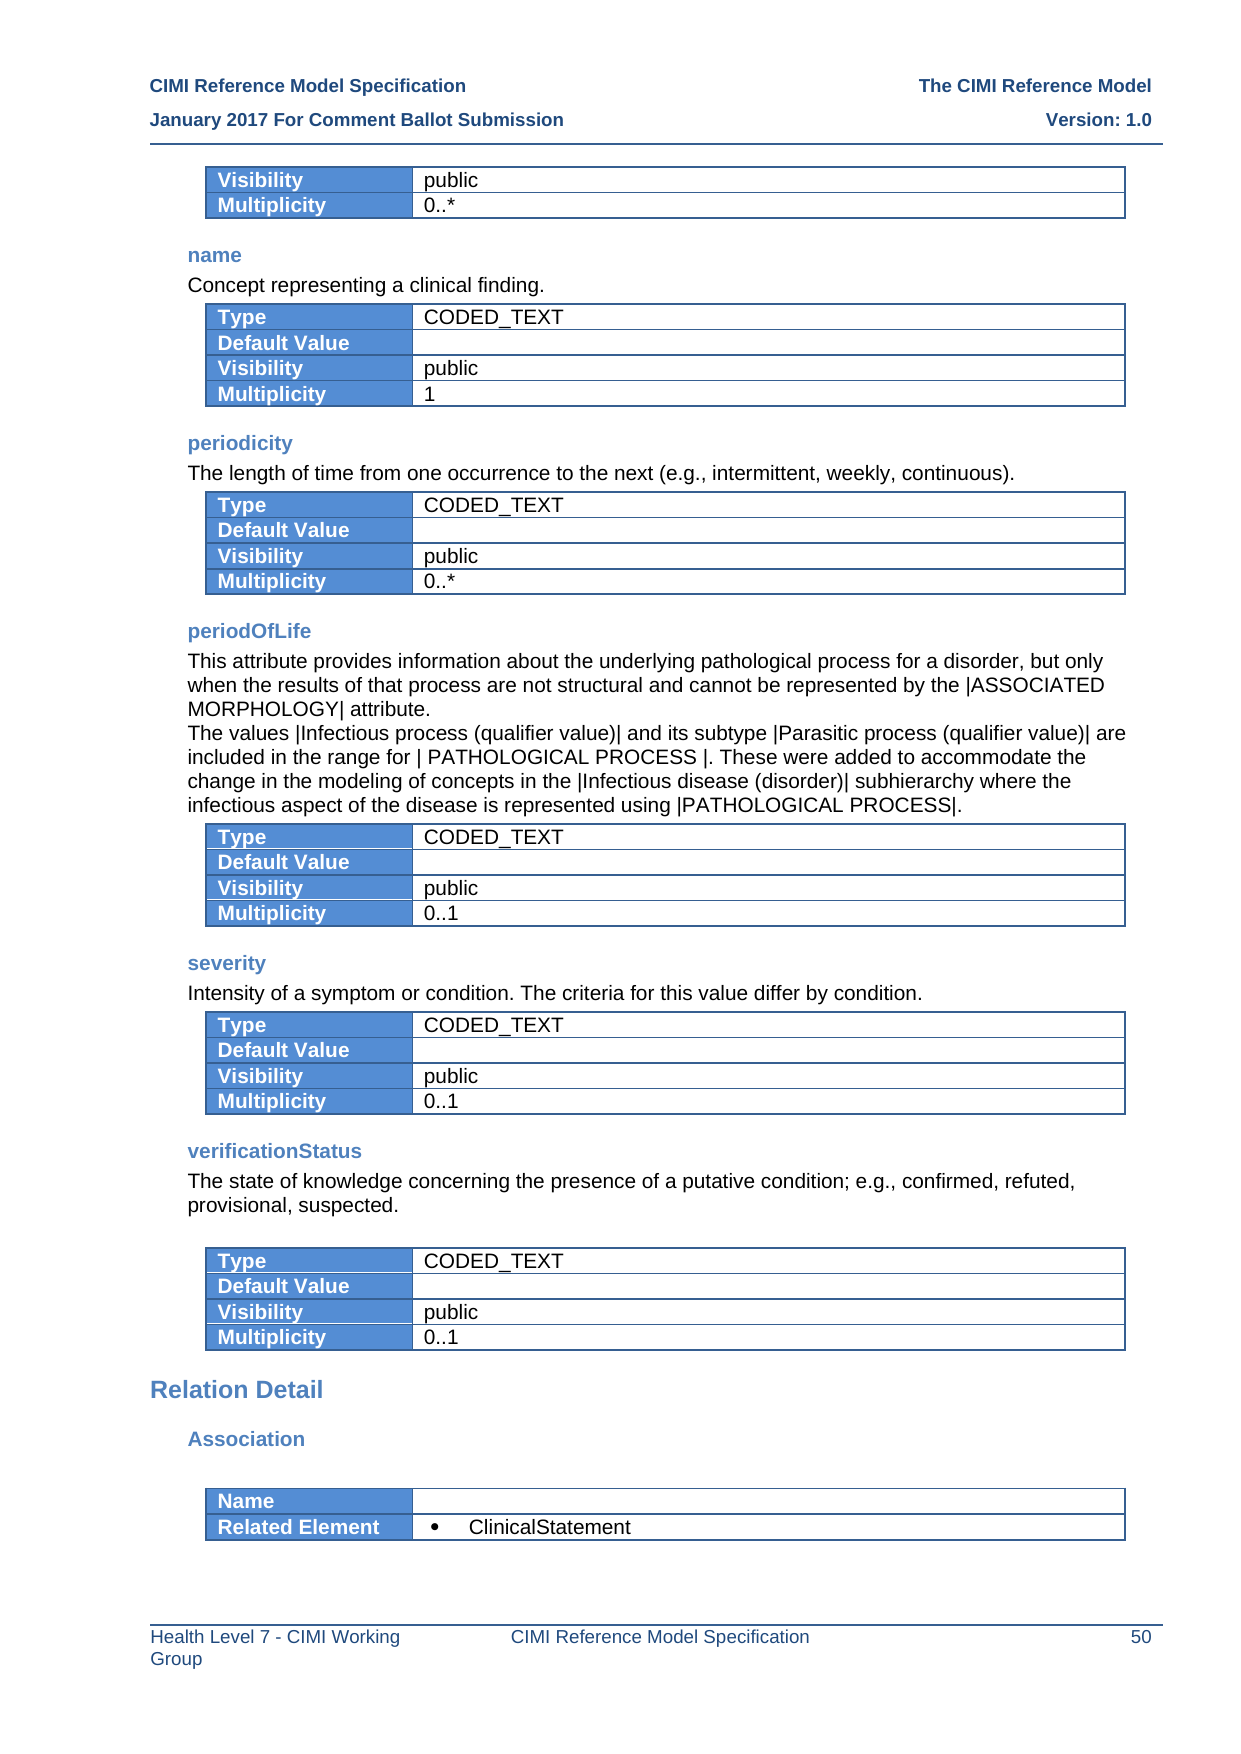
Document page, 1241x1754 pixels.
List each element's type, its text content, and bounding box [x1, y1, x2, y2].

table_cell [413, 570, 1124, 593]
subtitle Association [150, 1427, 1152, 1451]
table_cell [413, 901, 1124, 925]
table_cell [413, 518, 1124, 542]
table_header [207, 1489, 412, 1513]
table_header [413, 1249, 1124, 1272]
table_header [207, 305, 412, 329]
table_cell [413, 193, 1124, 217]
text The state of knowledge concerning the presence of a putative condition; e.g., confirmed, refuted, provisional, suspected. [187, 1169, 1152, 1241]
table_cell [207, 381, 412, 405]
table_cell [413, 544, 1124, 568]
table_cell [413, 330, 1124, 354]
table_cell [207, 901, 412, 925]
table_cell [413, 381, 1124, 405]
subtitle Relation Detail [150, 1374, 1152, 1403]
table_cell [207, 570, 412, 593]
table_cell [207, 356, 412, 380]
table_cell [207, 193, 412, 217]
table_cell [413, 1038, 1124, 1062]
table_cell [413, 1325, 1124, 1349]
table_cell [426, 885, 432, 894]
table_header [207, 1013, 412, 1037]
subtitle name [150, 243, 1152, 267]
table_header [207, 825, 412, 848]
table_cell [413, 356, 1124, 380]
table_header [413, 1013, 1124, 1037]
text Intensity of a symptom or condition. The criteria for this value differ by condition. [187, 981, 1152, 1005]
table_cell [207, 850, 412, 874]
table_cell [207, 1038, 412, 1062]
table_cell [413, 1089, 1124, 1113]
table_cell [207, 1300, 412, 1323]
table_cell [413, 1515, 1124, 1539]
text This attribute provides information about the underlying pathological process for a disorder, but only when the results of that process are not structural and cannot be represented by the |ASSOCIATED MORPHOLOGY| attribute. The values |Infectious process (qualifier value)| and its subtype |Parasitic process (qualifier value)| are included in the range for | PATHOLOGICAL PROCESS |. These were added to accommodate the change in the modeling of concepts in the |Infectious disease (disorder)| subhierarchy where the infectious aspect of the disease is represented using |PATHOLOGICAL PROCESS|. [187, 649, 1152, 817]
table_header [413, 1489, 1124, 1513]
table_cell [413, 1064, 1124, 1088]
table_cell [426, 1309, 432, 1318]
text The length of time from one occurrence to the next (e.g., intermittent, weekly, continuous). [187, 461, 1152, 485]
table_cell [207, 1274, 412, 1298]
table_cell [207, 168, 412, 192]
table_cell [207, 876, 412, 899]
subtitle severity [150, 951, 1152, 974]
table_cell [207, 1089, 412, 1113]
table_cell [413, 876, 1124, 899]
subtitle periodOfLife [150, 619, 1152, 643]
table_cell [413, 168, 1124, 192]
subtitle periodicity [150, 431, 1152, 455]
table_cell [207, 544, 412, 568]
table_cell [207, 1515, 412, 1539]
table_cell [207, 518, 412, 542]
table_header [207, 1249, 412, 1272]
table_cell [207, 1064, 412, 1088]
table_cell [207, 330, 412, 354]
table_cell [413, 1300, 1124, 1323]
subtitle verificationStatus [150, 1139, 1152, 1163]
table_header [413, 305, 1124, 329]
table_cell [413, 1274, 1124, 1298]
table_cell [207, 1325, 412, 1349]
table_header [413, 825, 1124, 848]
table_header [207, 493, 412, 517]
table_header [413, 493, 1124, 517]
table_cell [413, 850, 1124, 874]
text Concept representing a clinical finding. [187, 273, 1152, 297]
